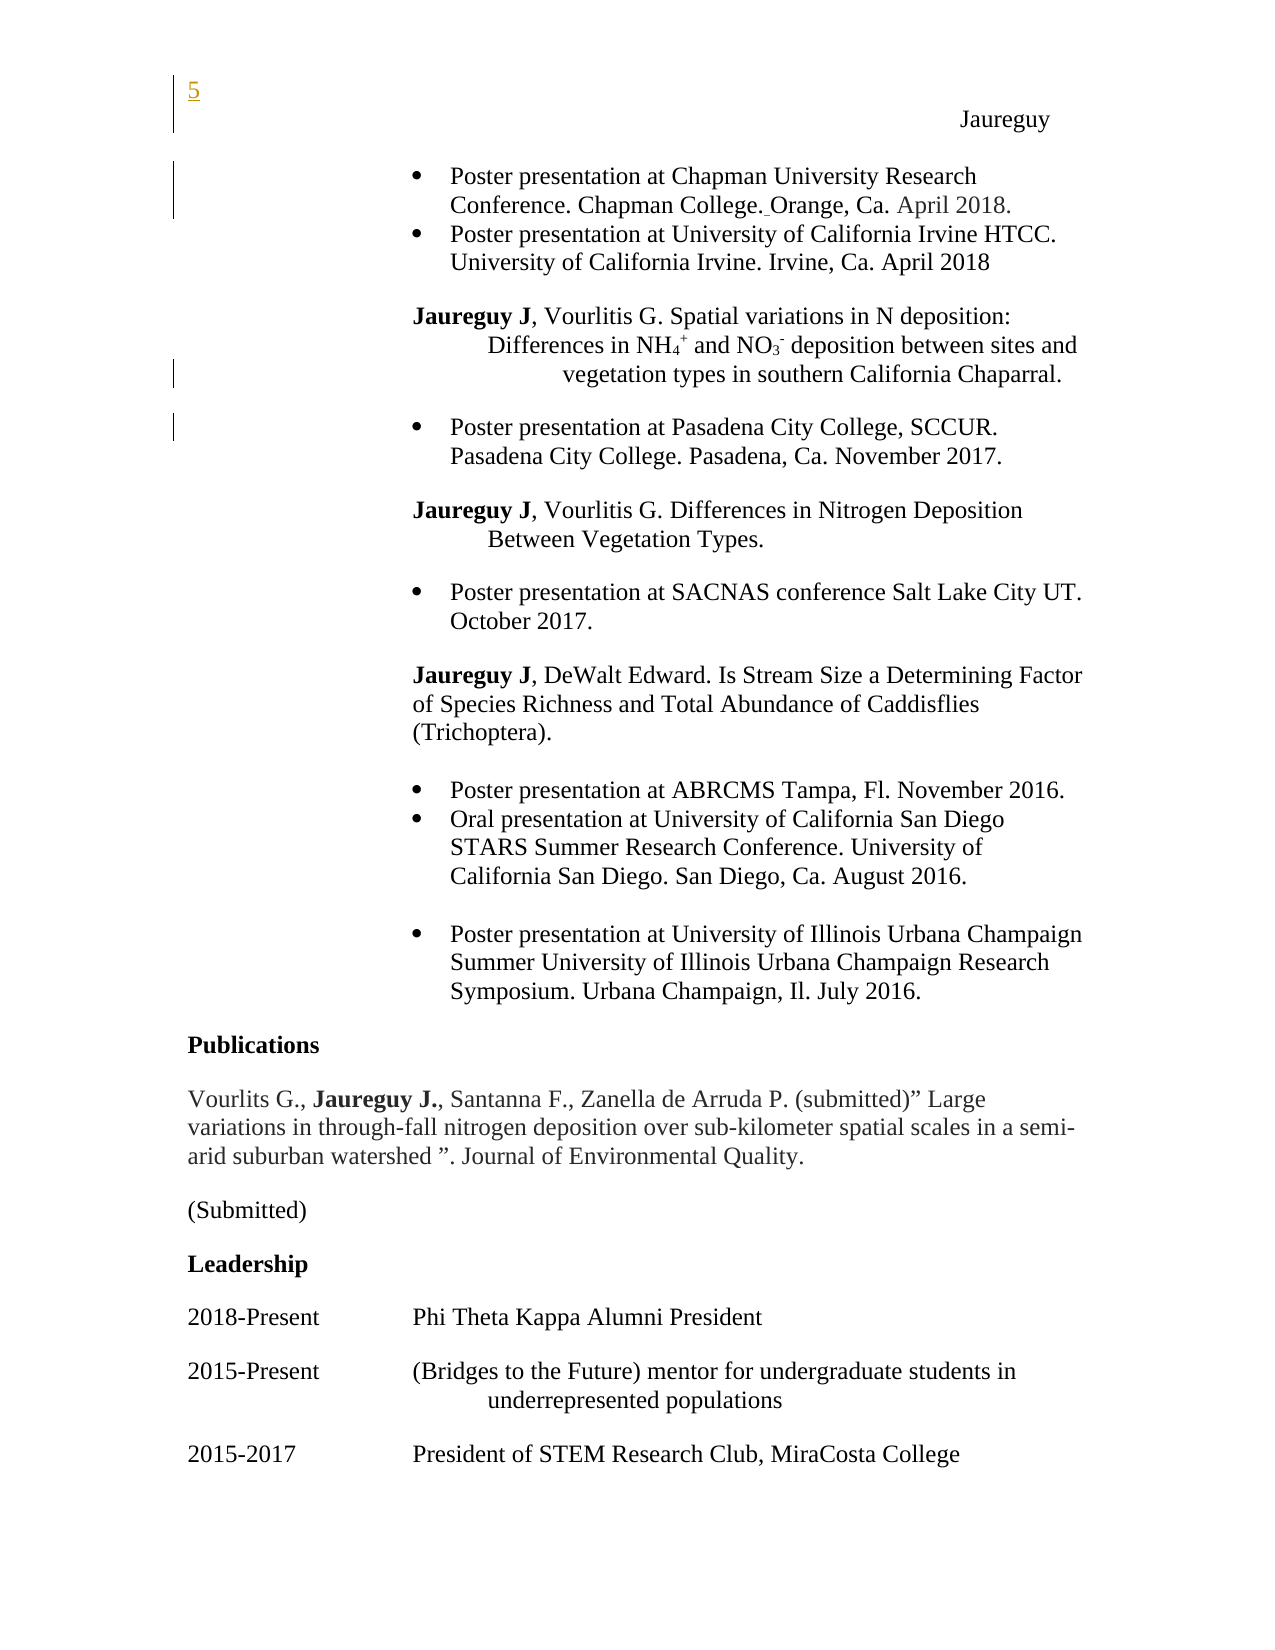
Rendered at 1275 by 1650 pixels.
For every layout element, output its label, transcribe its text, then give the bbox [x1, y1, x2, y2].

text Publications [187, 1030, 1087, 1059]
list Poster presentation at SACNAS conference Salt Lake City UT. October 2017. [412, 577, 1087, 635]
text 2015-2017 President of STEM Research Club, MiraCosta College [187, 1439, 1087, 1467]
text Jaureguy J, Vourlitis G. Differences in Nitrogen Deposition Between Vegetation Types. [187, 495, 1087, 552]
text Jaureguy J, DeWalt Edward. Is Stream Size a Determining Factor of Species Richness and Total Abundance of Caddisflies (Trichoptera). [187, 660, 1087, 746]
text Vourlits G., Jaureguy J., Santanna F., Zanella de Arruda P. (submitted)” Large variations in through-fall nitrogen deposition over sub-kilometer spatial scales in a semi-arid suburban watershed ”. Journal of Environmental Quality. [380, 1084, 1087, 1170]
list Poster presentation at Pasadena City College, SCCUR. Pasadena City College. Pasadena, Ca. November 2017. [412, 412, 1087, 470]
list Poster presentation at Chapman University Research Conference. Chapman College.Orange, Ca. April 2018. [412, 161, 1087, 219]
list Oral presentation at University of California San Diego STARS Summer Research Conference. University of California San Diego. San Diego, Ca. August 2016. [412, 804, 1087, 919]
text Jaureguy J, Vourlitis G. Spatial variations in N deposition: Differences in NH4+ and NO3- deposition between sites and vegetation types in southern California Chaparral. [187, 301, 1087, 387]
text Leadership [187, 1249, 1087, 1277]
list Poster presentation at ABRCMS Tampa, Fl. November 2016. [412, 775, 1087, 804]
text 2018-Present Phi Theta Kappa Alumni President [187, 1302, 1087, 1331]
text 2015-Present (Bridges to the Future) mentor for undergraduate students in underrepresented populations [187, 1356, 1087, 1414]
text (Submitted) [187, 1195, 1087, 1224]
list Poster presentation at University of California Irvine HTCC. University of California Irvine. Irvine, Ca. April 2018 [412, 219, 1087, 276]
list Poster presentation at University of Illinois Urbana Champaign Summer University of Illinois Urbana Champaign Research Symposium. Urbana Champaign, Il. July 2016. [412, 919, 1087, 1005]
